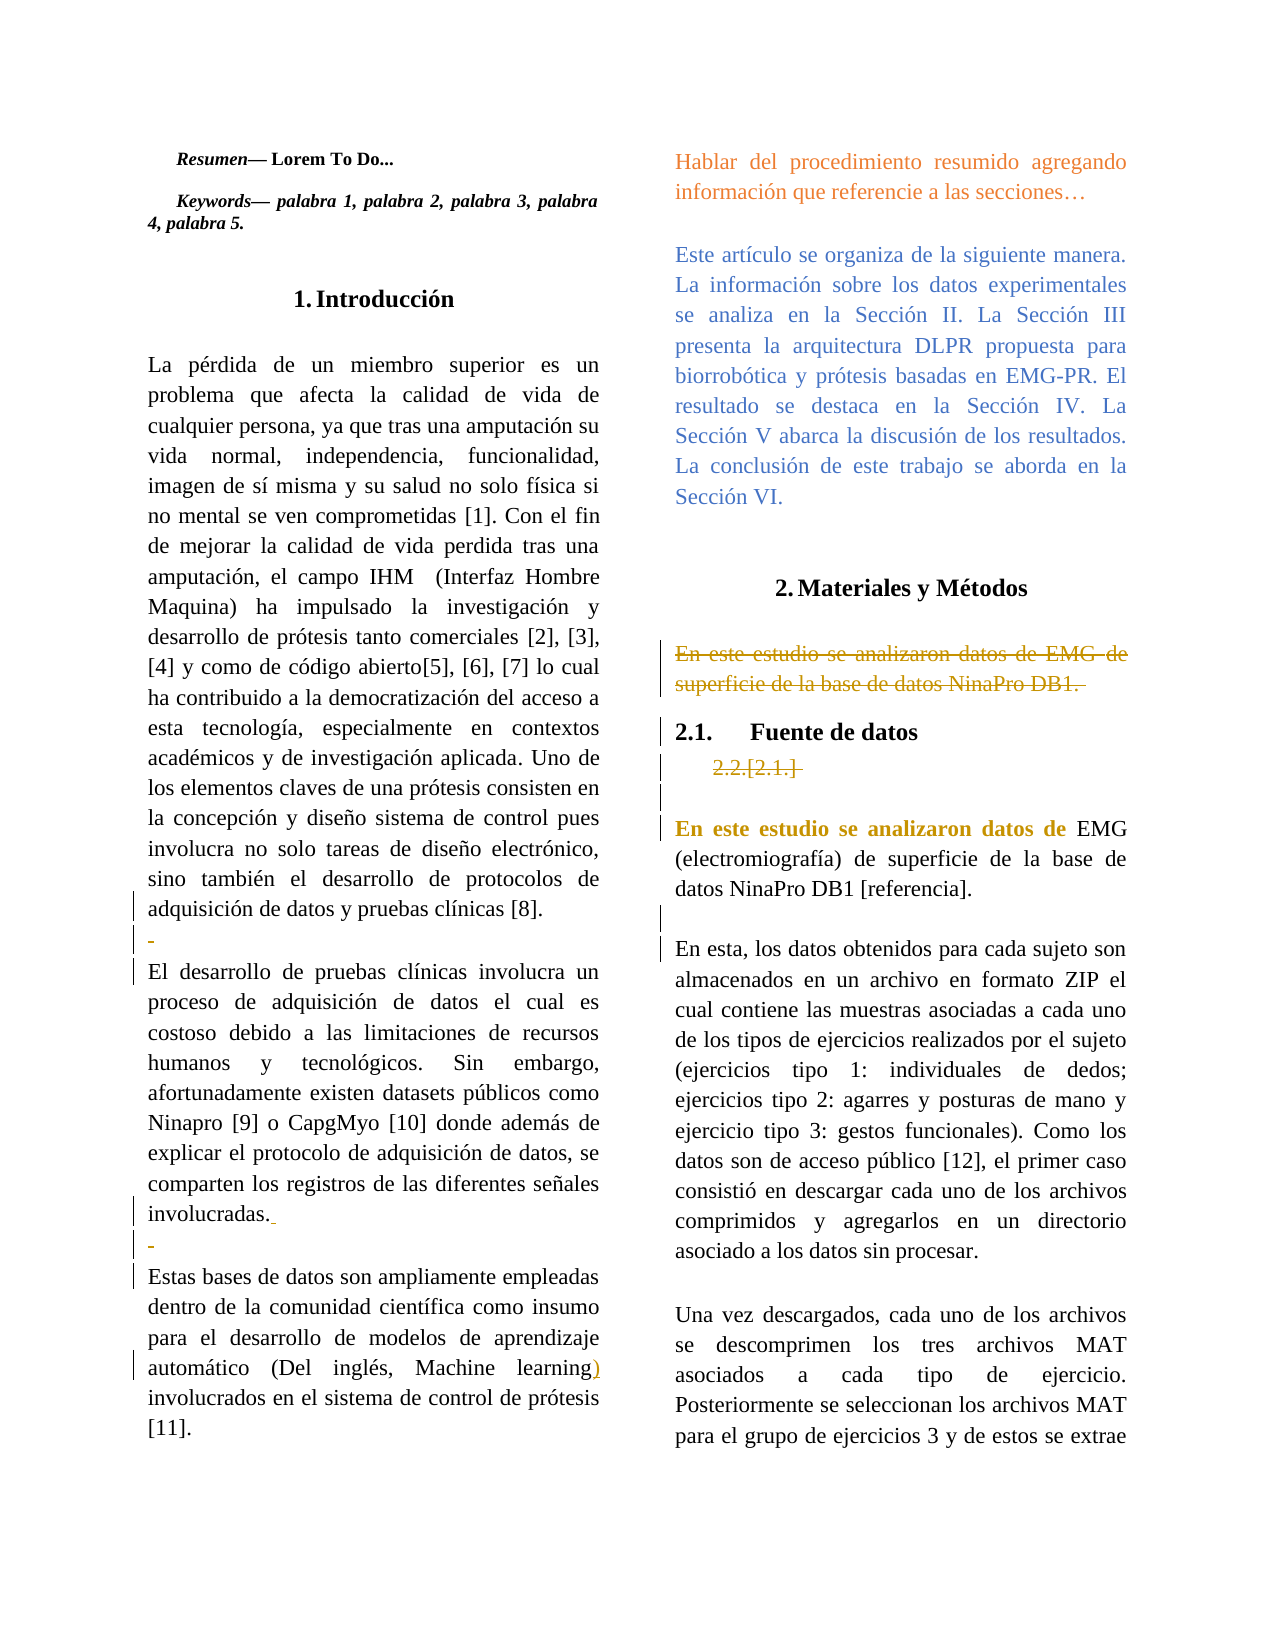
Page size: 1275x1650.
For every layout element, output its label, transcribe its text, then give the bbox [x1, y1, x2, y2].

text Este artículo se organiza de la siguiente manera. La información sobre los datos experimentales se analiza en la Sección II. La Sección III presenta la arquitectura DLPR propuesta para biorrobótica y prótesis basadas en EMG-PR. El resultado se destaca en la Sección IV. La Sección V abarca la discusión de los resultados. La conclusión de este trabajo se aborda en la Sección VI. [675, 241, 1127, 509]
subtitle Fuente de datos [675, 717, 1063, 746]
text En este estudio se analizaron datos de EMG (electromiografía) de superficie de la base de datos NinaPro DB1 [referencia]. [675, 815, 1127, 901]
text Hablar del procedimiento resumido agregando información que referencie a las secciones… [675, 148, 1127, 204]
subtitle Materiales y Métodos [675, 573, 1127, 602]
text En esta, los datos obtenidos para cada sujeto son almacenados en un archivo en formato ZIP el cual contiene las muestras asociadas a cada uno de los tipos de ejercicios realizados por el sujeto (ejercicios tipo 1: individuales de dedos; ejercicios tipo 2: agarres y posturas de mano y ejercicio tipo 3: gestos funcionales). Como los datos son de acceso público [12], el primer caso consistió en descargar cada uno de los archivos comprimidos y agregarlos en un directorio asociado a los datos sin procesar. [675, 936, 1127, 1264]
subtitle Introducción [148, 284, 600, 313]
text La pérdida de un miembro superior es un problema que afecta la calidad de vida de cualquier persona, ya que tras una amputación su vida normal, independencia, funcionalidad, imagen de sí misma y su salud no solo física si no mental se ven comprometidas [1]. Con el fin de mejorar la calidad de vida perdida tras una amputación, el campo IHM (Interfaz Hombre Maquina) ha impulsado la investigación y desarrollo de prótesis tanto comerciales [2], [3], [4] y como de código abierto[5], [6], [7] lo cual ha contribuido a la democratización del acceso a esta tecnología, especialmente en contextos académicos y de investigación aplicada. Uno de los elementos claves de una prótesis consisten en la concepción y diseño sistema de control pues involucra no solo tareas de diseño electrónico, sino también el desarrollo de protocolos de adquisición de datos y pruebas clínicas [8]. [148, 351, 600, 921]
text Estas bases de datos son ampliamente empleadas dentro de la comunidad científica como insumo para el desarrollo de modelos de aprendizaje automático (Del inglés, Machine learning involucrados en el sistema de control de prótesis [11]. [148, 1263, 600, 1441]
text El desarrollo de pruebas clínicas involucra un proceso de adquisición de datos el cual es costoso debido a las limitaciones de recursos humanos y tecnológicos. Sin embargo, afortunadamente existen datasets públicos como Ninapro [9] o CapgMyo [10] donde además de explicar el protocolo de adquisición de datos, se comparten los registros de las diferentes señales involucradas. [148, 958, 600, 1226]
text Resumen— Lorem To Do... [148, 148, 600, 169]
text Keywords— palabra 1, palabra 2, palabra 3, palabra 4, palabra 5. [148, 190, 600, 233]
